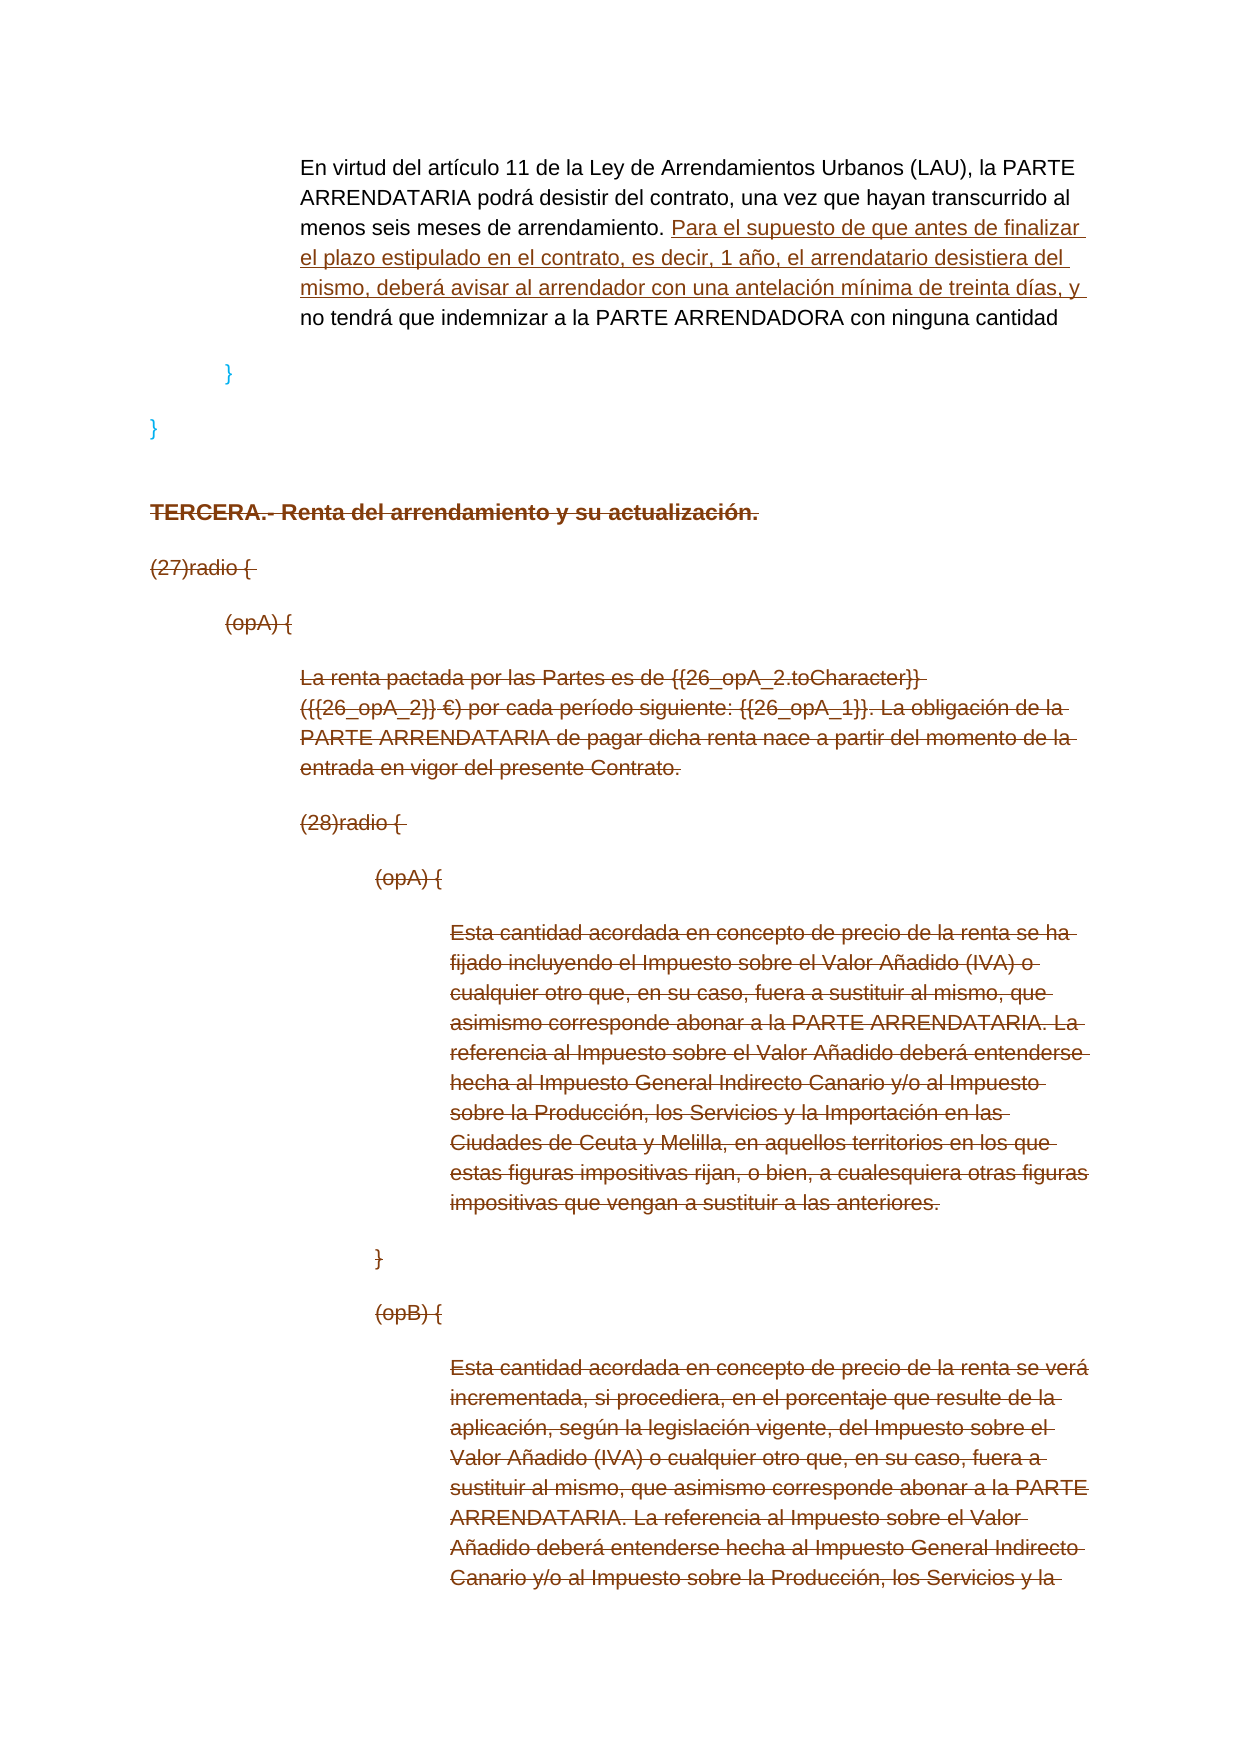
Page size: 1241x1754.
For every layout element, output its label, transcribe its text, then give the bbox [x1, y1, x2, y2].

text (27)radio { [150, 550, 1090, 580]
text (opA) { [300, 860, 1090, 890]
text (28)radio { [300, 805, 1090, 835]
text (opB) { [300, 1295, 1090, 1325]
text } [225, 355, 1090, 385]
text } [150, 410, 1090, 440]
text Esta cantidad acordada en concepto de precio de la renta se ha fijado incluyendo el Impuesto sobre el Valor Añadido (IVA) o cualquier otro que, en su caso, fuera a sustituir al mismo, que asimismo corresponde abonar a la PARTE ARRENDATARIA. La referencia al Impuesto sobre el Valor Añadido deberá entenderse hecha al Impuesto General Indirecto Canario y/o al Impuesto sobre la Producción, los Servicios y la Importación en las Ciudades de Ceuta y Melilla, en aquellos territorios en los que estas figuras impositivas rijan, o bien, a cualesquiera otras figuras impositivas que vengan a sustituir a las anteriores. [450, 915, 1090, 1054]
text } [375, 1240, 1090, 1270]
text Esta cantidad acordada en concepto de precio de la renta se ha fijado incluyendo el Impuesto sobre el Valor Añadido (IVA) o cualquier otro que, en su caso, fuera a sustituir al mismo, que asimismo corresponde abonar a la PARTE ARRENDATARIA. La referencia al Impuesto sobre el Valor Añadido deberá entenderse hecha al Impuesto General Indirecto Canario y/o al Impuesto sobre la Producción, los Servicios y la Importación en las Ciudades de Ceuta y Melilla, en aquellos territorios en los que estas figuras impositivas rijan, o bien, a cualesquiera otras figuras impositivas que vengan a sustituir a las anteriores. [450, 1055, 1090, 1215]
text TERCERA.- Renta del arrendamiento y su actualización. [150, 465, 1090, 525]
text En virtud del artículo 11 de la Ley de Arrendamientos Urbanos (LAU), la PARTE ARRENDATARIA podrá desistir del contrato, una vez que hayan transcurrido al menos seis meses de arrendamiento. Para el supuesto de que antes de finalizar el plazo estipulado en el contrato, es decir, 1 año, el arrendatario desistiera del mismo, deberá avisar al arrendador con una antelación mínima de treinta días, y no tendrá que indemnizar a la PARTE ARRENDADORA con ninguna cantidad [300, 150, 1090, 330]
text La renta pactada por las Partes es de {{26_opA_2.toCharacter}} ({{26_opA_2}} €) por cada período siguiente: {{26_opA_1}}. La obligación de la PARTE ARRENDATARIA de pagar dicha renta nace a partir del momento de la entrada en vigor del presente Contrato. [300, 660, 1090, 780]
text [450, 1350, 1090, 1590]
text (opA) { [150, 605, 1090, 635]
